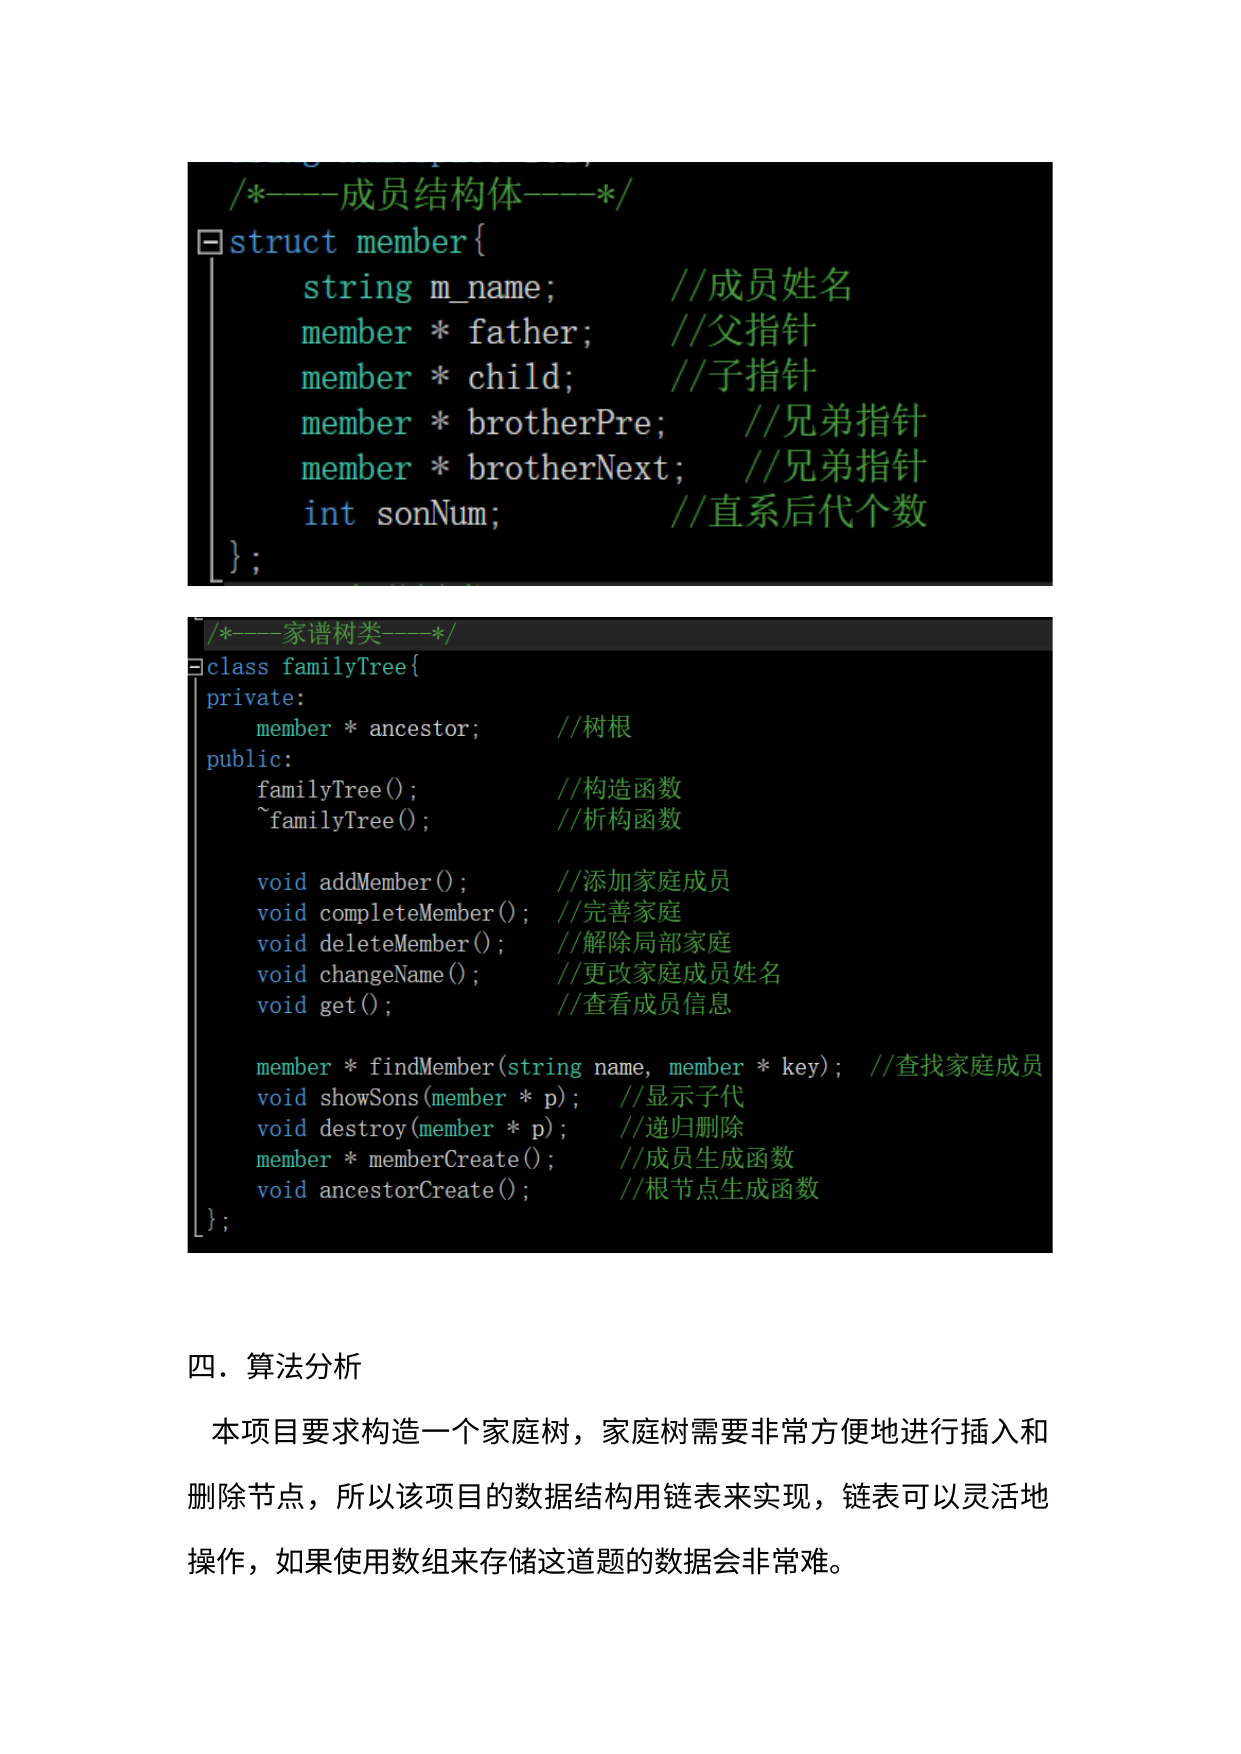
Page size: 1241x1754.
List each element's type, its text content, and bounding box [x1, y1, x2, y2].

text 四．算法分析 [187, 1332, 1053, 1397]
text 本项目要求构造一个家庭树，家庭树需要非常方便地进行插入和删除节点，所以该项目的数据结构用链表来实现，链表可以灵活地操作，如果使用数组来存储这道题的数据会非常难。 [187, 1397, 1053, 1592]
picture [187, 617, 1053, 1253]
picture [187, 162, 1053, 586]
